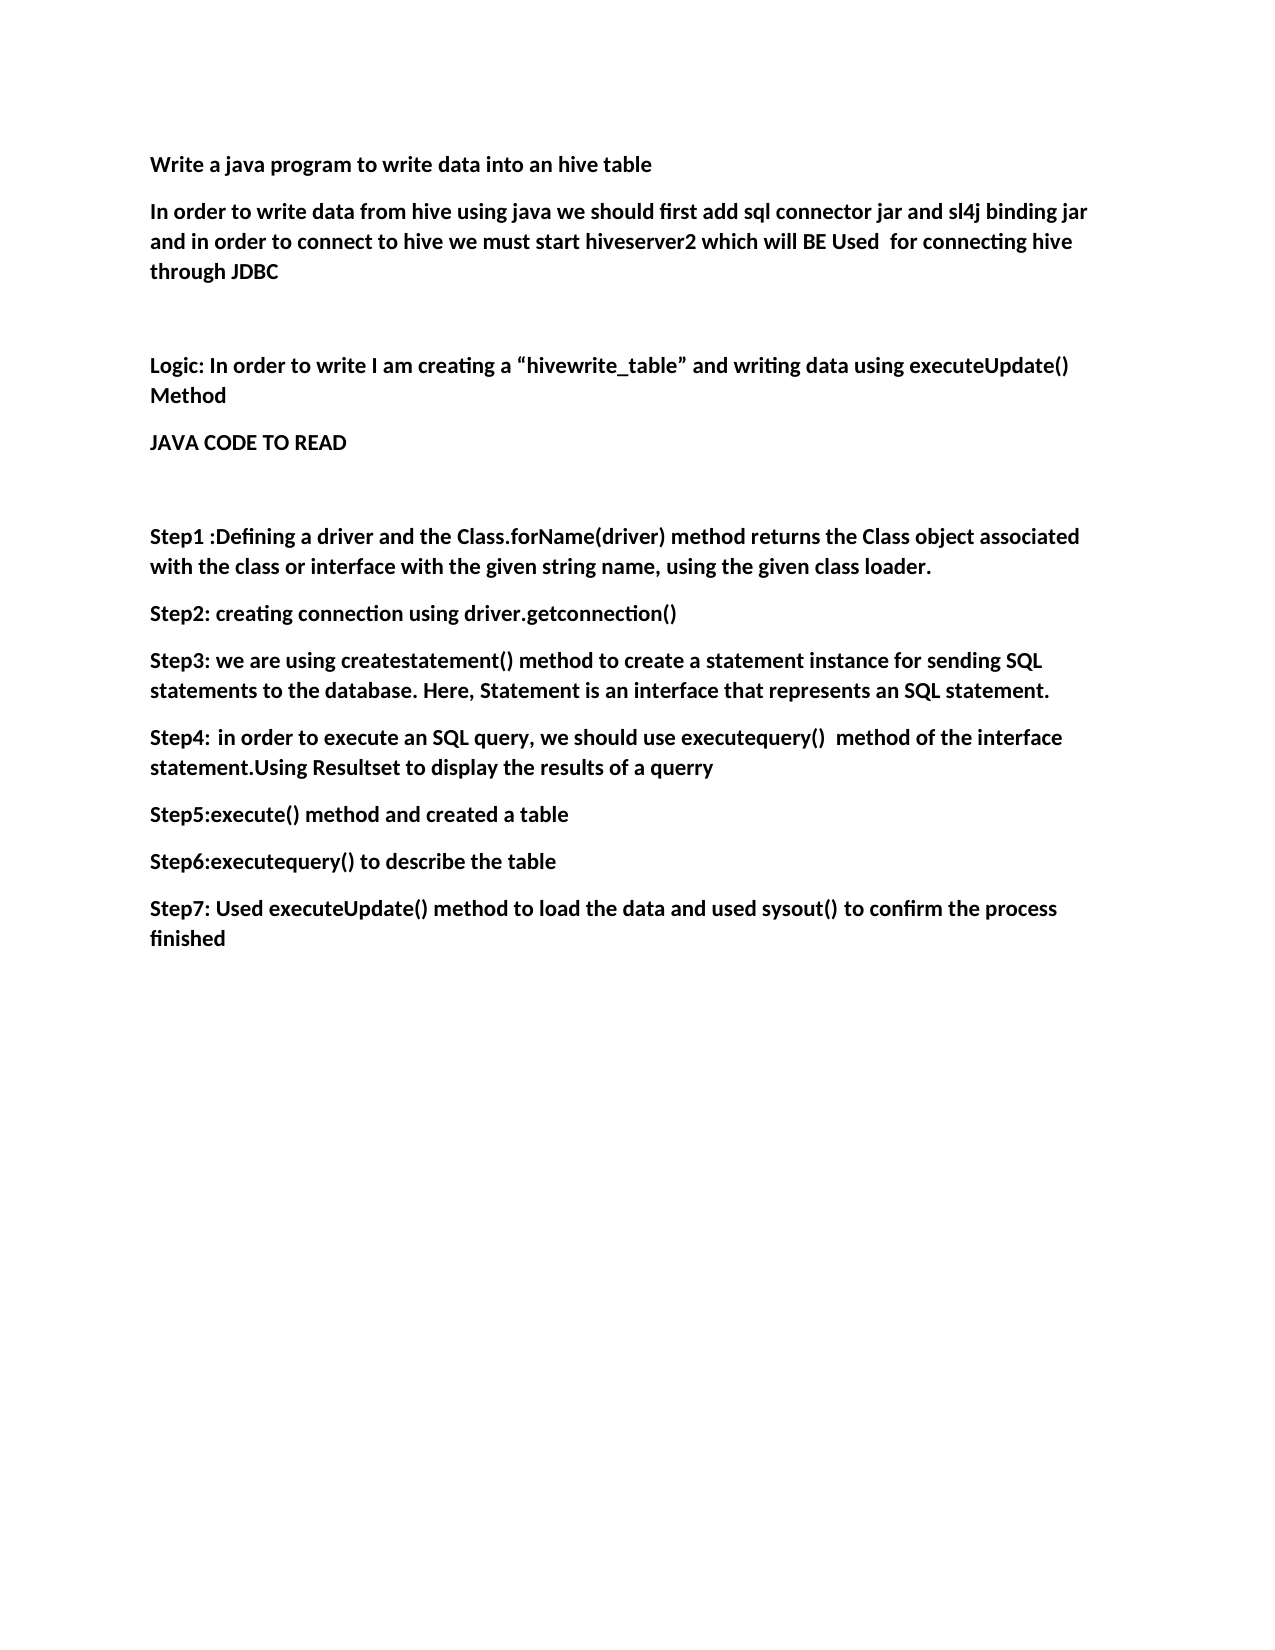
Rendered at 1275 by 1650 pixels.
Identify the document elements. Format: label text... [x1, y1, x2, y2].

text Step5:execute() method and created a table [150, 800, 1125, 828]
text Step3: we are using createstatement() method to create a statement instance for sending SQL statements to the database. Here, Statement is an interface that represents an SQL statement. [150, 646, 1125, 704]
text In order to write data from hive using java we should first add sql connector jar and sl4j binding jar and in order to connect to hive we must start hiveserver2 which will BE Used for connecting hive through JDBC [150, 197, 1125, 285]
text Step6:executequery() to describe the table [150, 847, 1125, 875]
text JAVA CODE TO READ [150, 428, 1125, 456]
text Step7: Used executeUpdate() method to load the data and used sysout() to confirm the process finished [150, 894, 1125, 952]
text Write a java program to write data into an hive table [150, 150, 1125, 178]
text Step1 :Defining a driver and the Class.forName(driver) method returns the Class object associated with the class or interface with the given string name, using the given class loader. [150, 522, 1125, 580]
text Step2: creating connection using driver.getconnection() [150, 599, 1125, 627]
text Step4: in order to execute an SQL query, we should use executequery() method of the interface statement.Using Resultset to display the results of a querry [150, 723, 1125, 781]
text Logic: In order to write I am creating a “hivewrite_table” and writing data using executeUpdate() Method [150, 351, 1125, 409]
